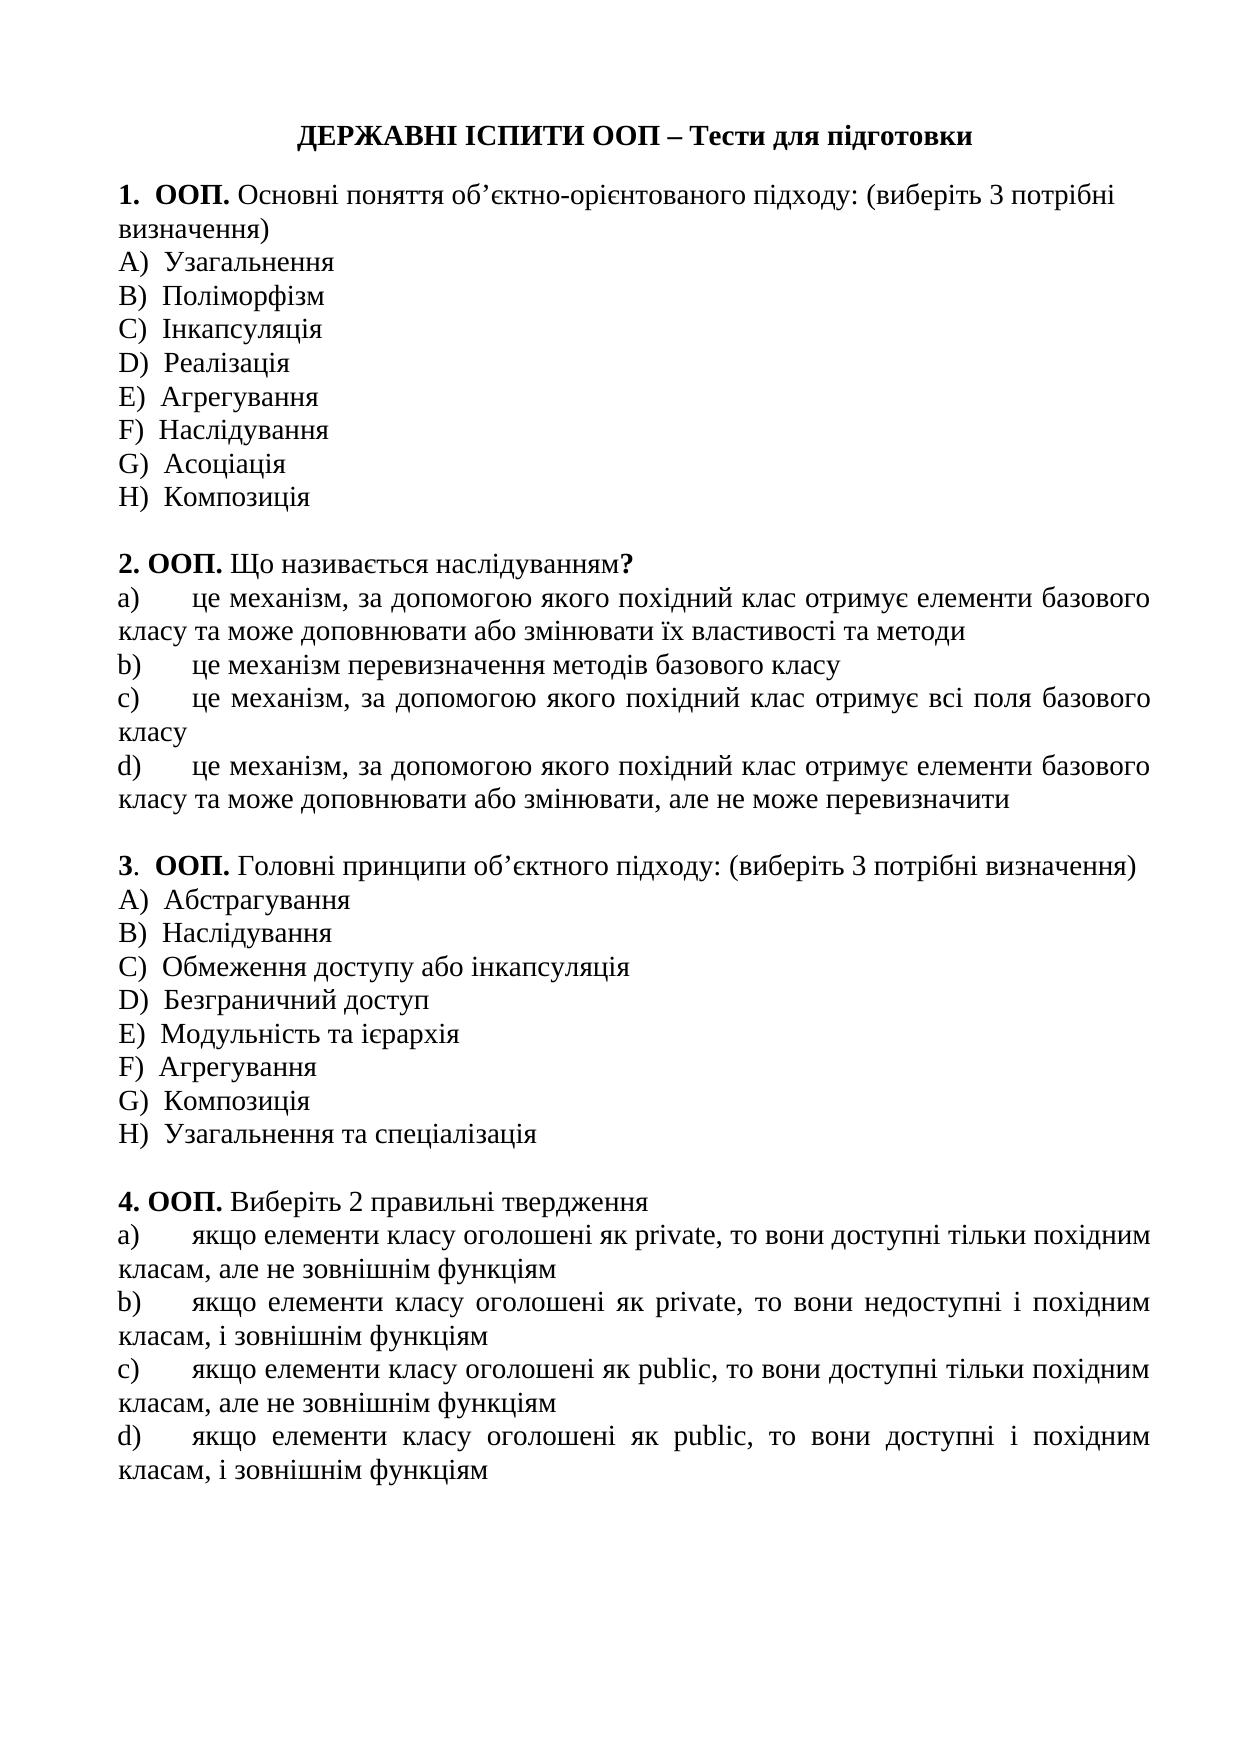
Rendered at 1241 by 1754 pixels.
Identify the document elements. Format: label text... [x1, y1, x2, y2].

text B) Наслідування [118, 915, 1152, 949]
text 3. ООП. Головні принципи об’єктного підходу: (виберіть 3 потрібні визначення) [118, 848, 1152, 882]
text D) Безграничний доступ [118, 982, 1152, 1016]
list якщо елементи класу оголошені як public, то вони доступні і похідним класам, і зовнішнім функціям [117, 1418, 1152, 1486]
text G) Композиція [118, 1083, 1152, 1117]
text H) Узагальнення та спеціалізація [118, 1117, 1152, 1150]
text 1. ООП. Основні поняття об’єктно-орієнтованого підходу: (виберіть 3 потрібні визначення) [118, 177, 1152, 244]
text E) Агрегування [118, 379, 1152, 412]
text B) Поліморфізм [118, 278, 1152, 312]
text H) Композиція [118, 479, 1152, 513]
text 2. ООП. Що називається наслідуванням? [118, 546, 1152, 580]
list це механізм перевизначення методів базового класу [117, 647, 1152, 681]
list якщо елементи класу оголошені як private, то вони доступні тільки похідним класам, але не зовнішнім функціям [117, 1217, 1152, 1284]
list якщо елементи класу оголошені як public, то вони доступні тільки похідним класам, але не зовнішнім функціям [117, 1351, 1152, 1418]
text ДЕРЖАВНІ ІСПИТИ ООП – Тести для підготовки [118, 118, 1152, 152]
list якщо елементи класу оголошені як private, то вони недоступні і похідним класам, і зовнішнім функціям [117, 1284, 1152, 1351]
text A) Абстрагування [118, 882, 1152, 915]
text F) Наслідування [118, 412, 1152, 446]
text D) Реалізація [118, 345, 1152, 379]
text E) Модульність та ієрархія [118, 1016, 1152, 1049]
list це механізм, за допомогою якого похідний клас отримує елементи базового класу та може доповнювати або змінювати, але не може перевизначити [117, 748, 1152, 815]
text A) Узагальнення [118, 244, 1152, 278]
text 4. ООП. Виберіть 2 правильні твердження [118, 1184, 1152, 1217]
text C) Обмеження доступу або інкапсуляція [118, 949, 1152, 982]
list це механізм, за допомогою якого похідний клас отримує елементи базового класу та може доповнювати або змінювати їх властивості та методи [117, 580, 1152, 647]
list це механізм, за допомогою якого похідний клас отримує всі поля базового класу [117, 681, 1152, 748]
text F) Агрегування [118, 1049, 1152, 1083]
text G) Асоціація [118, 446, 1152, 479]
text C) Інкапсуляція [118, 312, 1152, 345]
